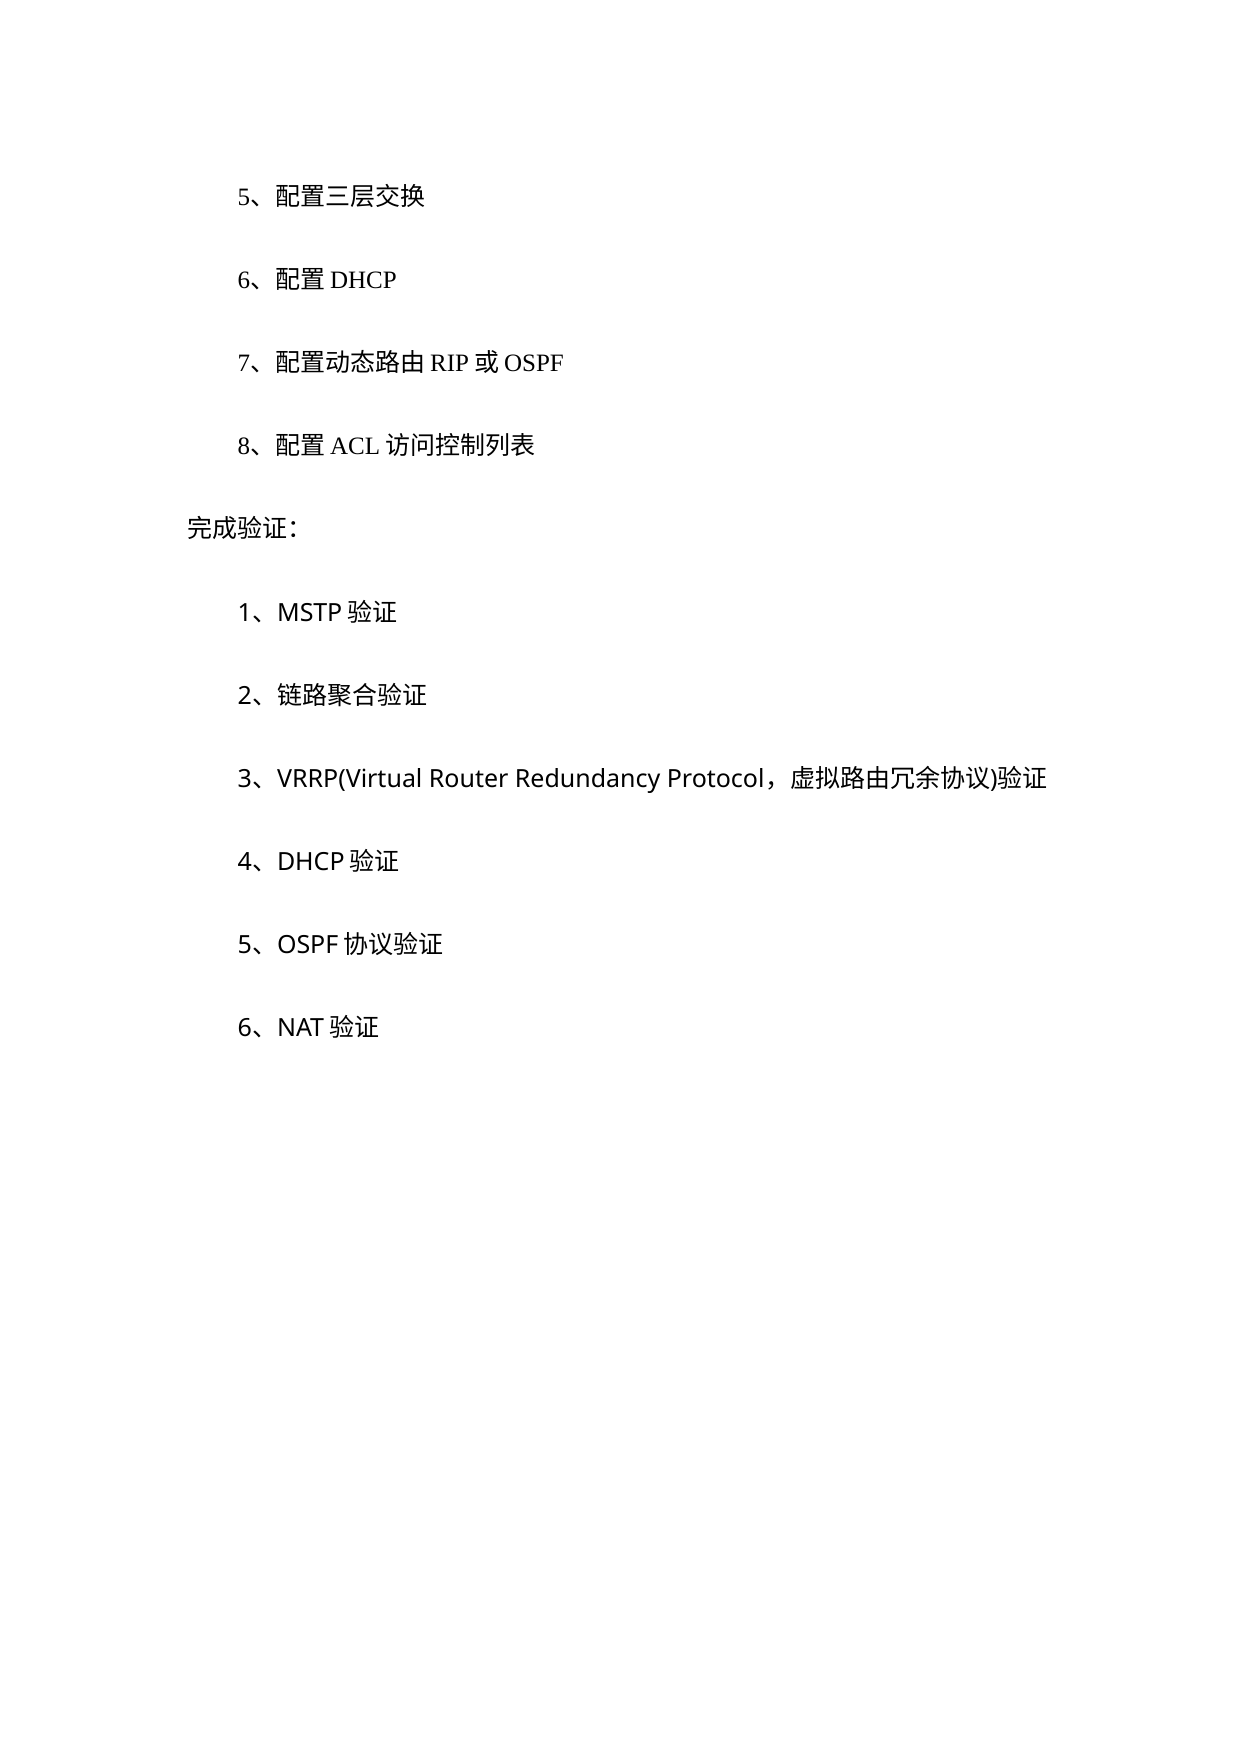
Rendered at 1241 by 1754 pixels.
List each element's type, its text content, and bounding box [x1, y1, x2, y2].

text 6、配置DHCP [237, 245, 1053, 310]
text 5、OSPF协议验证 [187, 910, 1053, 975]
text 6、NAT验证 [187, 993, 1053, 1058]
text 4、DHCP验证 [187, 827, 1053, 892]
text 2、链路聚合验证 [187, 661, 1053, 726]
text 7、配置动态路由RIP或OSPF [237, 328, 1053, 393]
text 5、配置三层交换 [237, 162, 1053, 227]
text 1、MSTP验证 [187, 578, 1053, 643]
text 8、配置ACL访问控制列表 [237, 411, 1053, 476]
text 3、VRRP(Virtual Router Redundancy Protocol，虚拟路由冗余协议)验证 [187, 744, 1053, 809]
text 完成验证： [187, 494, 1053, 559]
